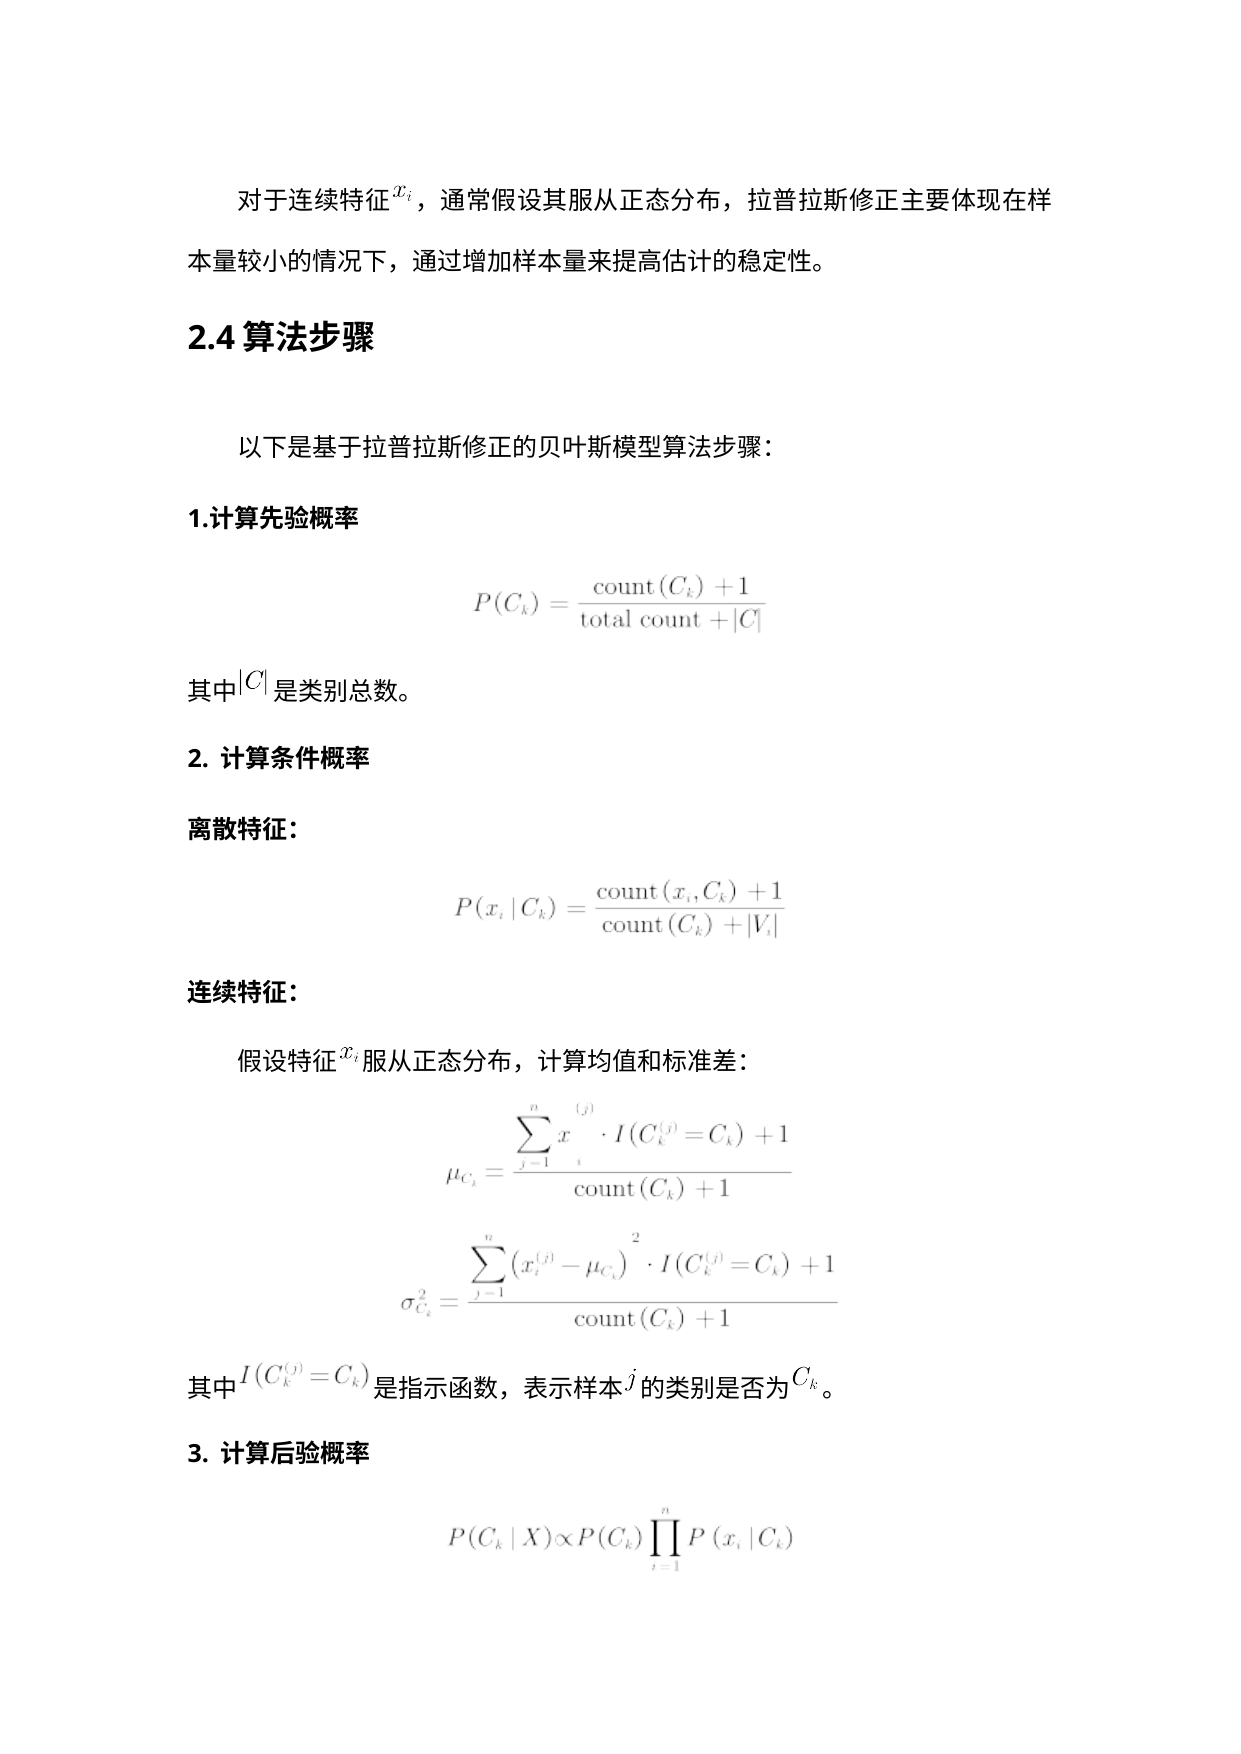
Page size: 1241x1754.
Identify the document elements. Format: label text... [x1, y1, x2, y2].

text 对于连续特征，通常假设其服从正态分布，拉普拉斯修正主要体现在样本量较小的情况下，通过增加样本量来提高估计的稳定性。 [187, 162, 1053, 292]
subtitle 1.计算先验概率 [187, 484, 1053, 549]
list 离散特征： [187, 796, 1053, 861]
subtitle 计算条件概率 [187, 724, 1053, 789]
subtitle 2.4算法步骤 [187, 302, 1053, 367]
text 其中是类别总数。 [187, 653, 1053, 718]
subtitle 计算后验概率 [187, 1419, 1053, 1484]
list 假设特征服从正态分布，计算均值和标准差： [187, 1023, 1053, 1088]
text 其中是指示函数，表示样本的类别是否为。 [187, 1348, 1053, 1413]
list 连续特征： [187, 958, 1053, 1023]
text 以下是基于拉普拉斯修正的贝叶斯模型算法步骤： [187, 413, 1053, 478]
